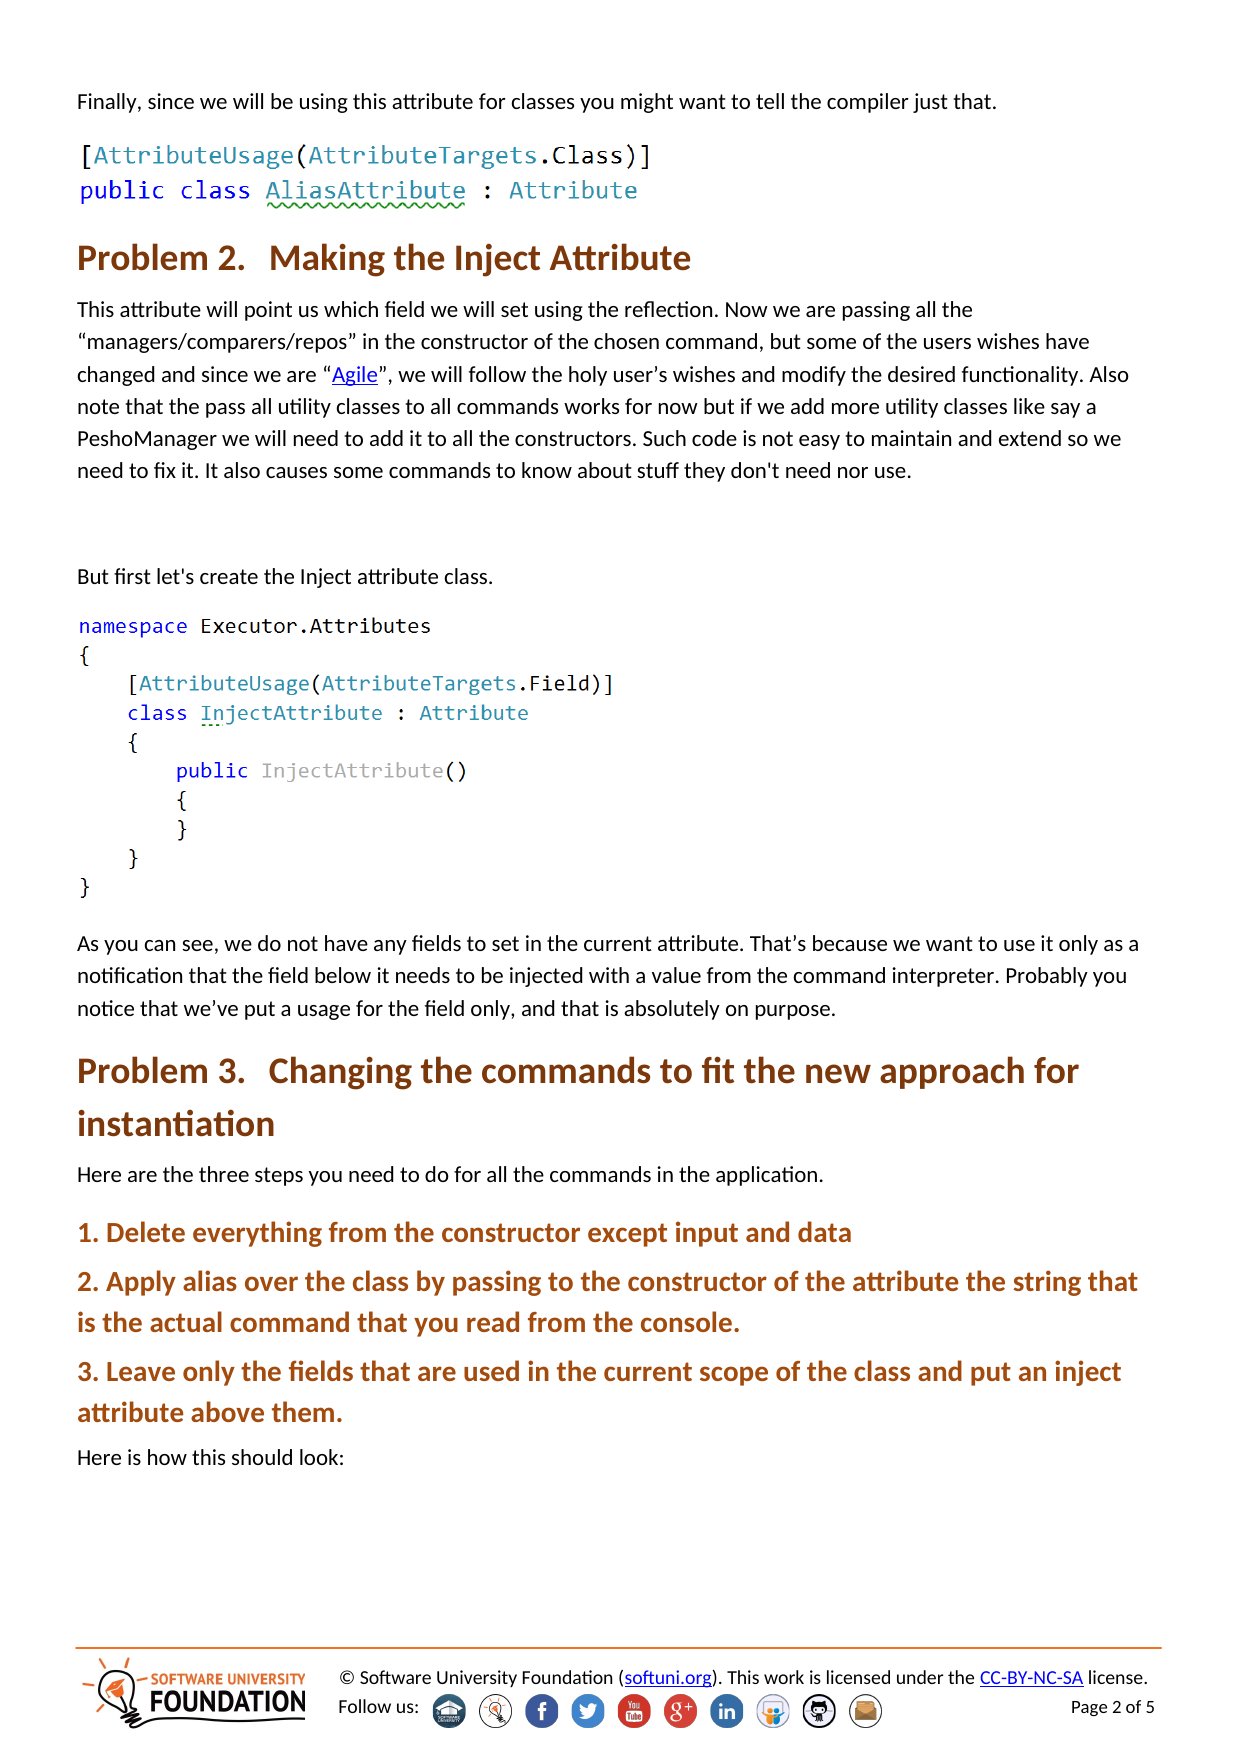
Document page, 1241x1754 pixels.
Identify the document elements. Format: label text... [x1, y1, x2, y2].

picture [849, 1694, 882, 1728]
picture [710, 1694, 744, 1728]
picture [802, 1694, 836, 1728]
picture [76, 615, 618, 905]
picture [479, 1694, 512, 1728]
picture [525, 1694, 559, 1728]
text As you can see, we do not have any fields to set in the current attribute. That’s because we want to use it only as a notification that the field below it needs to be injected with a value from the command interpreter. Probably you notice that we’ve put a usage for the field only, and that is absolutely on purpose. [77, 929, 1163, 1022]
picture [617, 1694, 651, 1728]
text But first let's create the Inject attribute class. [77, 562, 1163, 590]
picture [76, 140, 655, 210]
subtitle 1. Delete everything from the constructor except input and data [77, 1214, 1163, 1249]
text Finally, since we will be using this attribute for classes you might want to tell the compiler just that. [77, 87, 1163, 115]
picture [664, 1694, 697, 1728]
picture [81, 1656, 305, 1729]
text Here are the three steps you need to do for all the commands in the application. [77, 1161, 1163, 1189]
picture [432, 1694, 466, 1728]
subtitle 2. Apply alias over the class by passing to the constructor of the attribute the string that is the actual command that you read from the console. [77, 1263, 1163, 1339]
picture [571, 1694, 605, 1728]
text This attribute will point us which field we will set using the reflection. Now we are passing all the “managers/comparers/repos” in the constructor of the chosen command, but some of the users wishes have changed and since we are “Agile”, we will follow the holy user’s wishes and modify the desired functionality. Also note that the pass all utility classes to all commands works for now but if we add more utility classes like say a PeshoManager we will need to add it to all the constructors. Such code is not easy to maintain and extend so we need to fix it. It also causes some commands to know about stuff they don't need nor use. [77, 295, 1163, 484]
subtitle Making the Inject Attribute [77, 234, 1163, 280]
subtitle Changing the commands to fit the new approach for instantiation [77, 1047, 1163, 1145]
picture [756, 1694, 790, 1728]
subtitle 3. Leave only the fields that are used in the current scope of the class and put an inject attribute above them. [77, 1353, 1163, 1430]
text Here is how this should look: [77, 1443, 1163, 1471]
